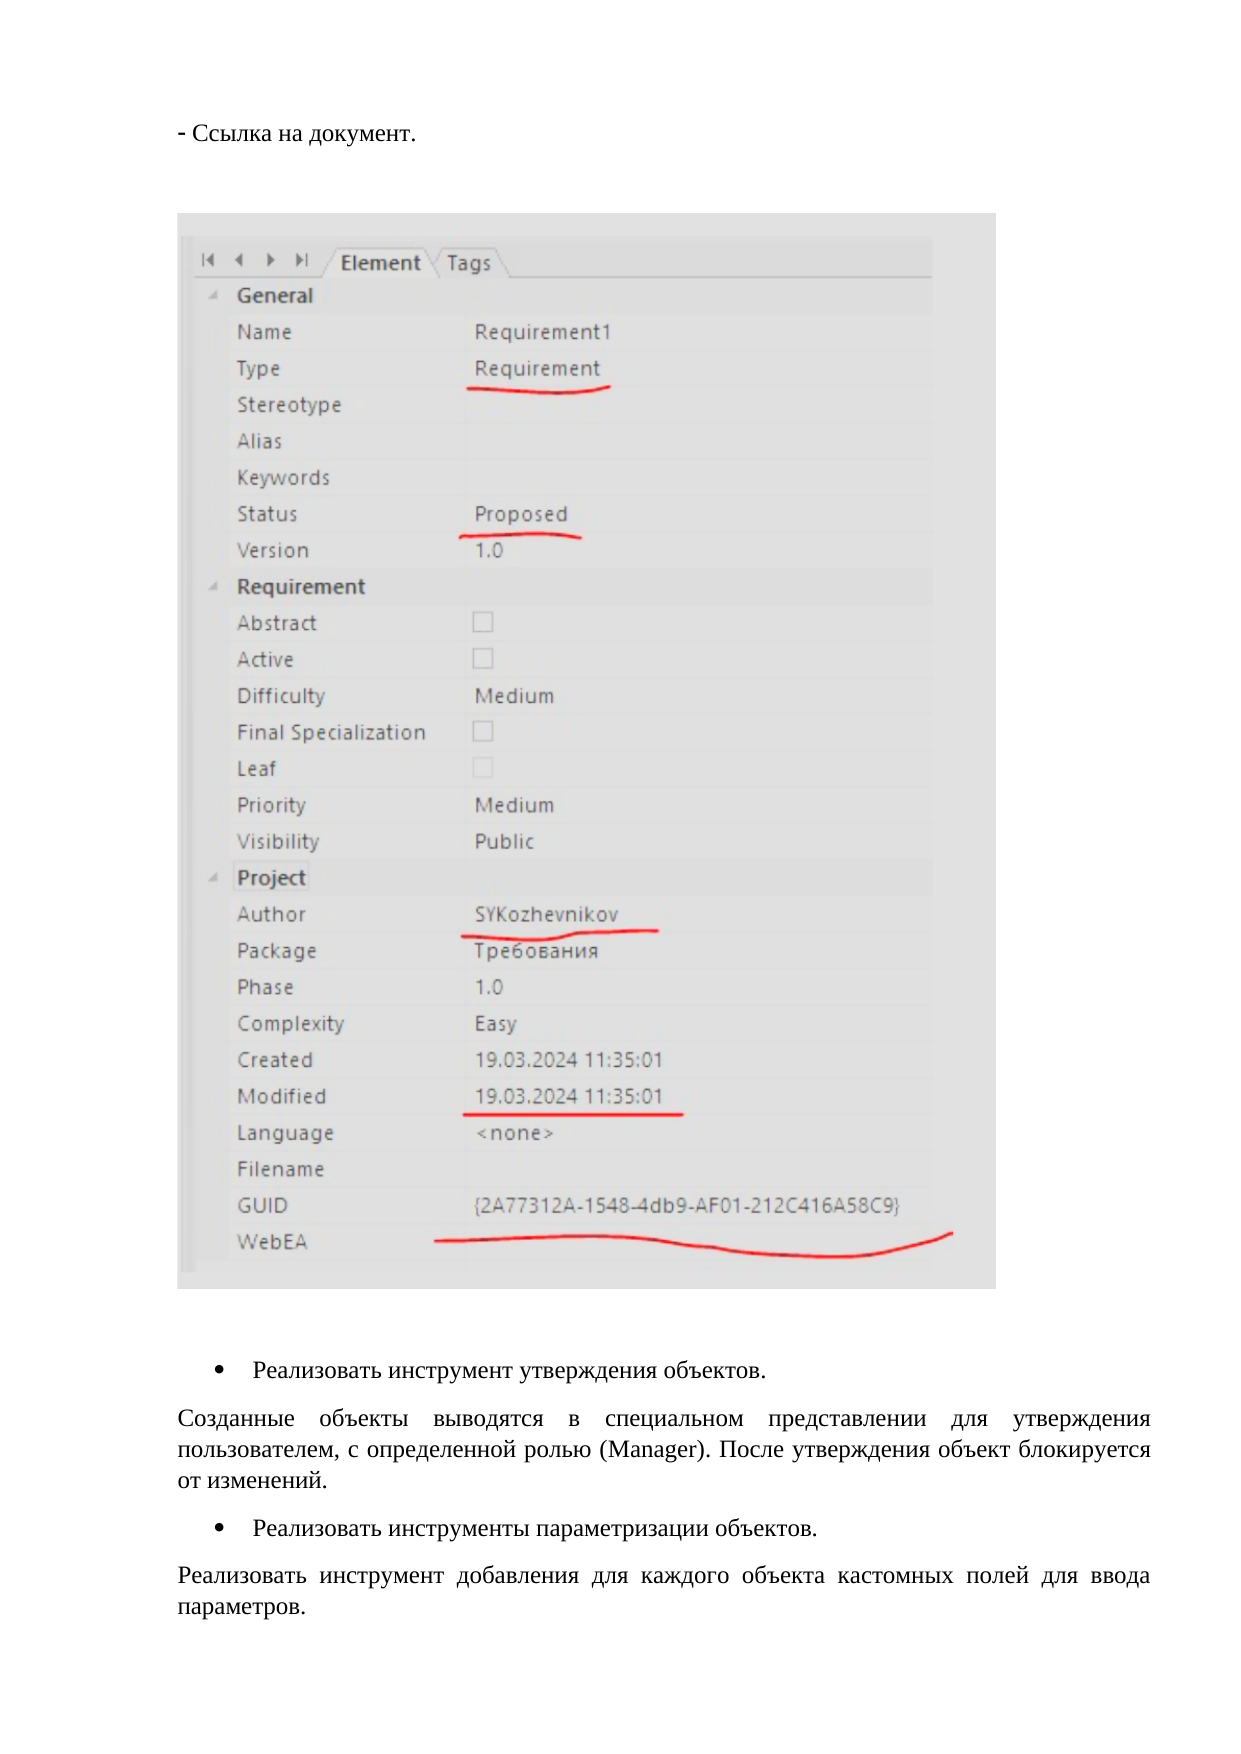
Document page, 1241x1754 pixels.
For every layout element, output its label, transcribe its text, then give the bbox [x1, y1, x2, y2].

list Реализовать инструменты параметризации объектов. [215, 1513, 1152, 1541]
text Реализовать инструмент добавления для каждого объекта кастомных полей для ввода параметров. [177, 1560, 1152, 1620]
picture [177, 213, 996, 1289]
text Созданные объекты выводятся в специальном представлении для утверждения пользователем, с определенной ролью (Manager). После утверждения объект блокируется от изменений. [177, 1403, 1152, 1494]
text Ссылка на документ. [177, 118, 1152, 147]
list Реализовать инструмент утверждения объектов. [215, 1355, 1152, 1384]
